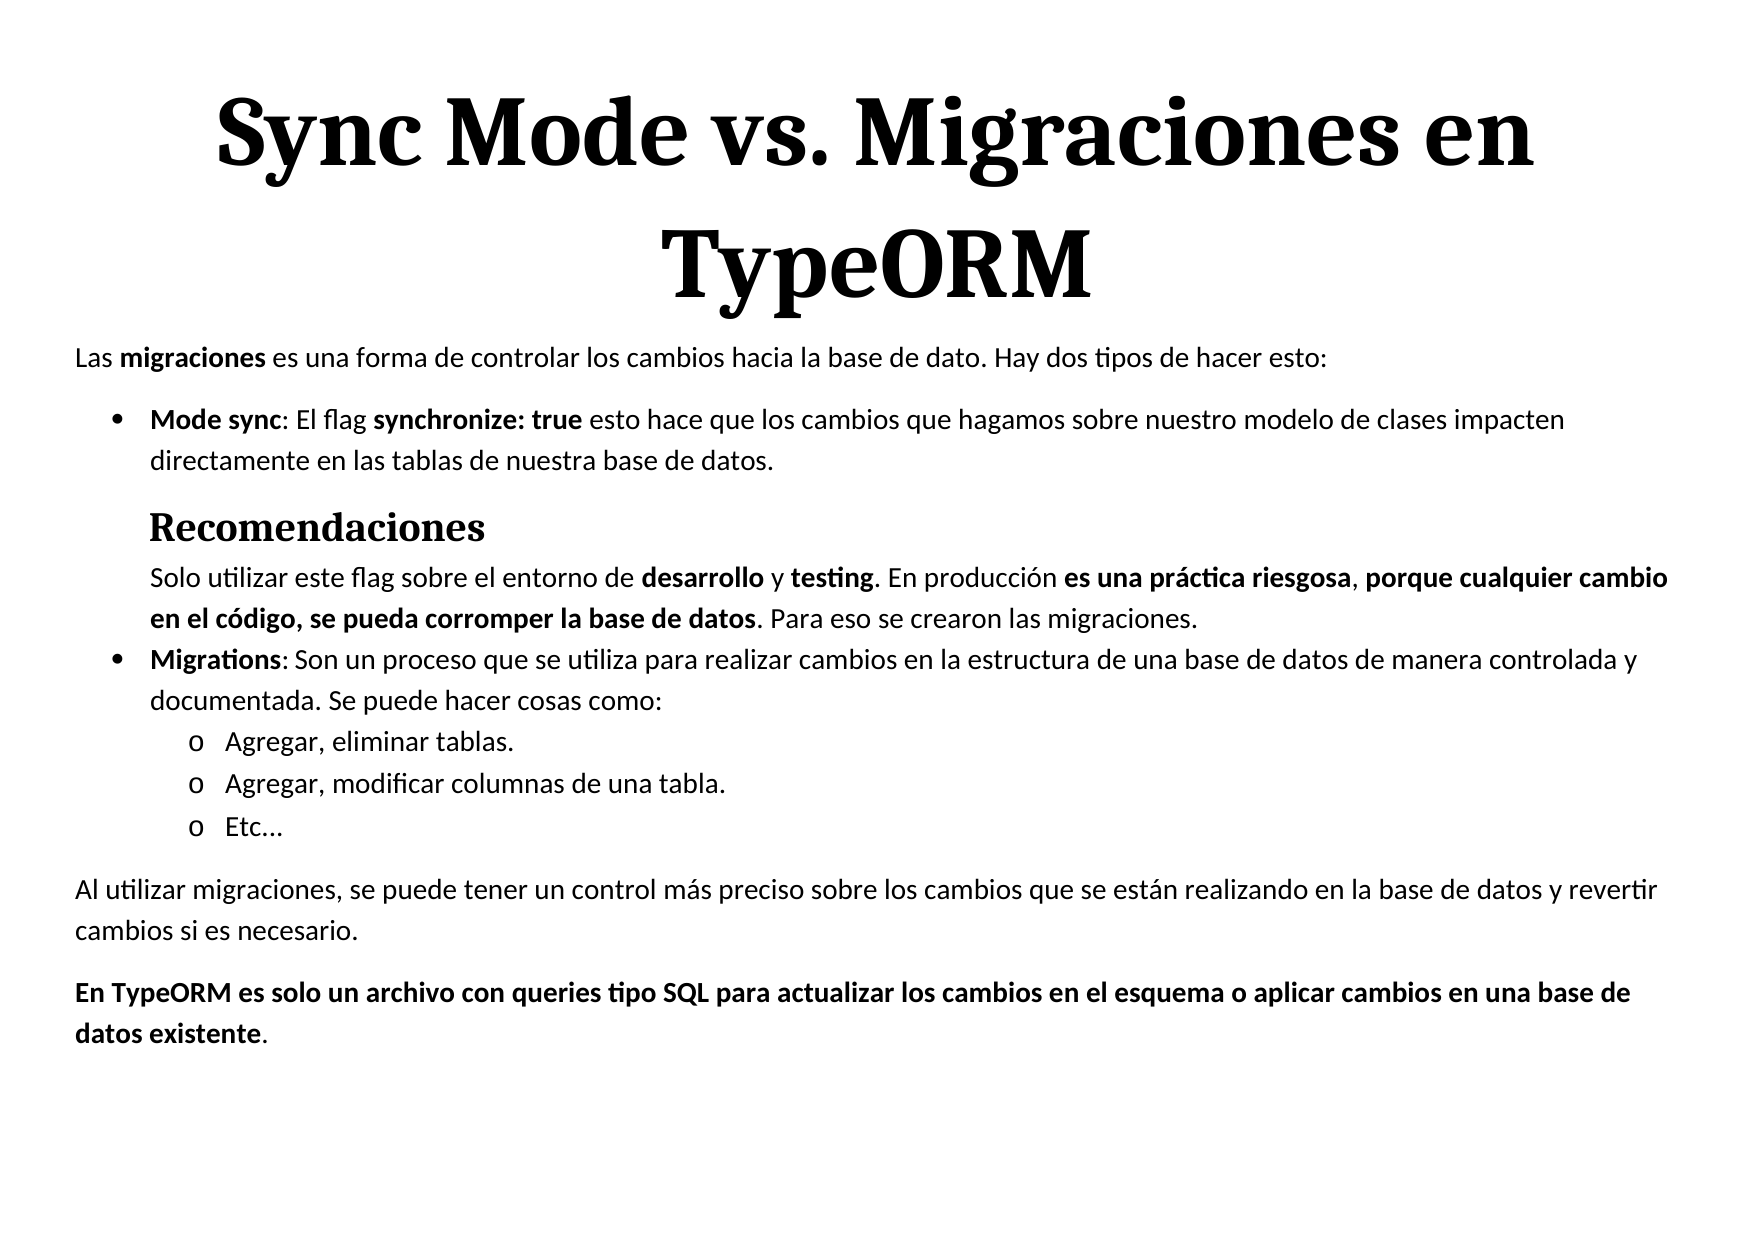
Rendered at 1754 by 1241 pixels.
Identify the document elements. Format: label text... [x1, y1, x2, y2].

list Agregar, eliminar tablas. [187, 723, 1679, 760]
list Etc... [187, 808, 1679, 845]
list Solo utilizar este flag sobre el entorno de desarrollo y testing. En producción es una práctica riesgosa, porque cualquier cambio en el código, se pueda corromper la base de datos. Para eso se crearon las migraciones. [150, 559, 1679, 636]
list Agregar, modificar columnas de una tabla. [187, 765, 1679, 802]
text En TypeORM es solo un archivo con queries tipo SQL para actualizar los cambios en el esquema o aplicar cambios en una base de datos existente. [75, 974, 1679, 1051]
subtitle Recomendaciones [149, 504, 1679, 552]
text Las migraciones es una forma de controlar los cambios hacia la base de dato. Hay dos tipos de hacer esto: [75, 339, 1679, 375]
list Migrations: Son un proceso que se utiliza para realizar cambios en la estructura de una base de datos de manera controlada y documentada. Se puede hacer cosas como: [112, 641, 1679, 717]
list Mode sync: El flag synchronize: true esto hace que los cambios que hagamos sobre nuestro modelo de clases impacten directamente en las tablas de nuestra base de datos. [112, 401, 1679, 478]
subtitle Sync Mode vs. Migraciones en TypeORM [75, 75, 1679, 322]
text Al utilizar migraciones, se puede tener un control más preciso sobre los cambios que se están realizando en la base de datos y revertir cambios si es necesario. [75, 871, 1679, 948]
